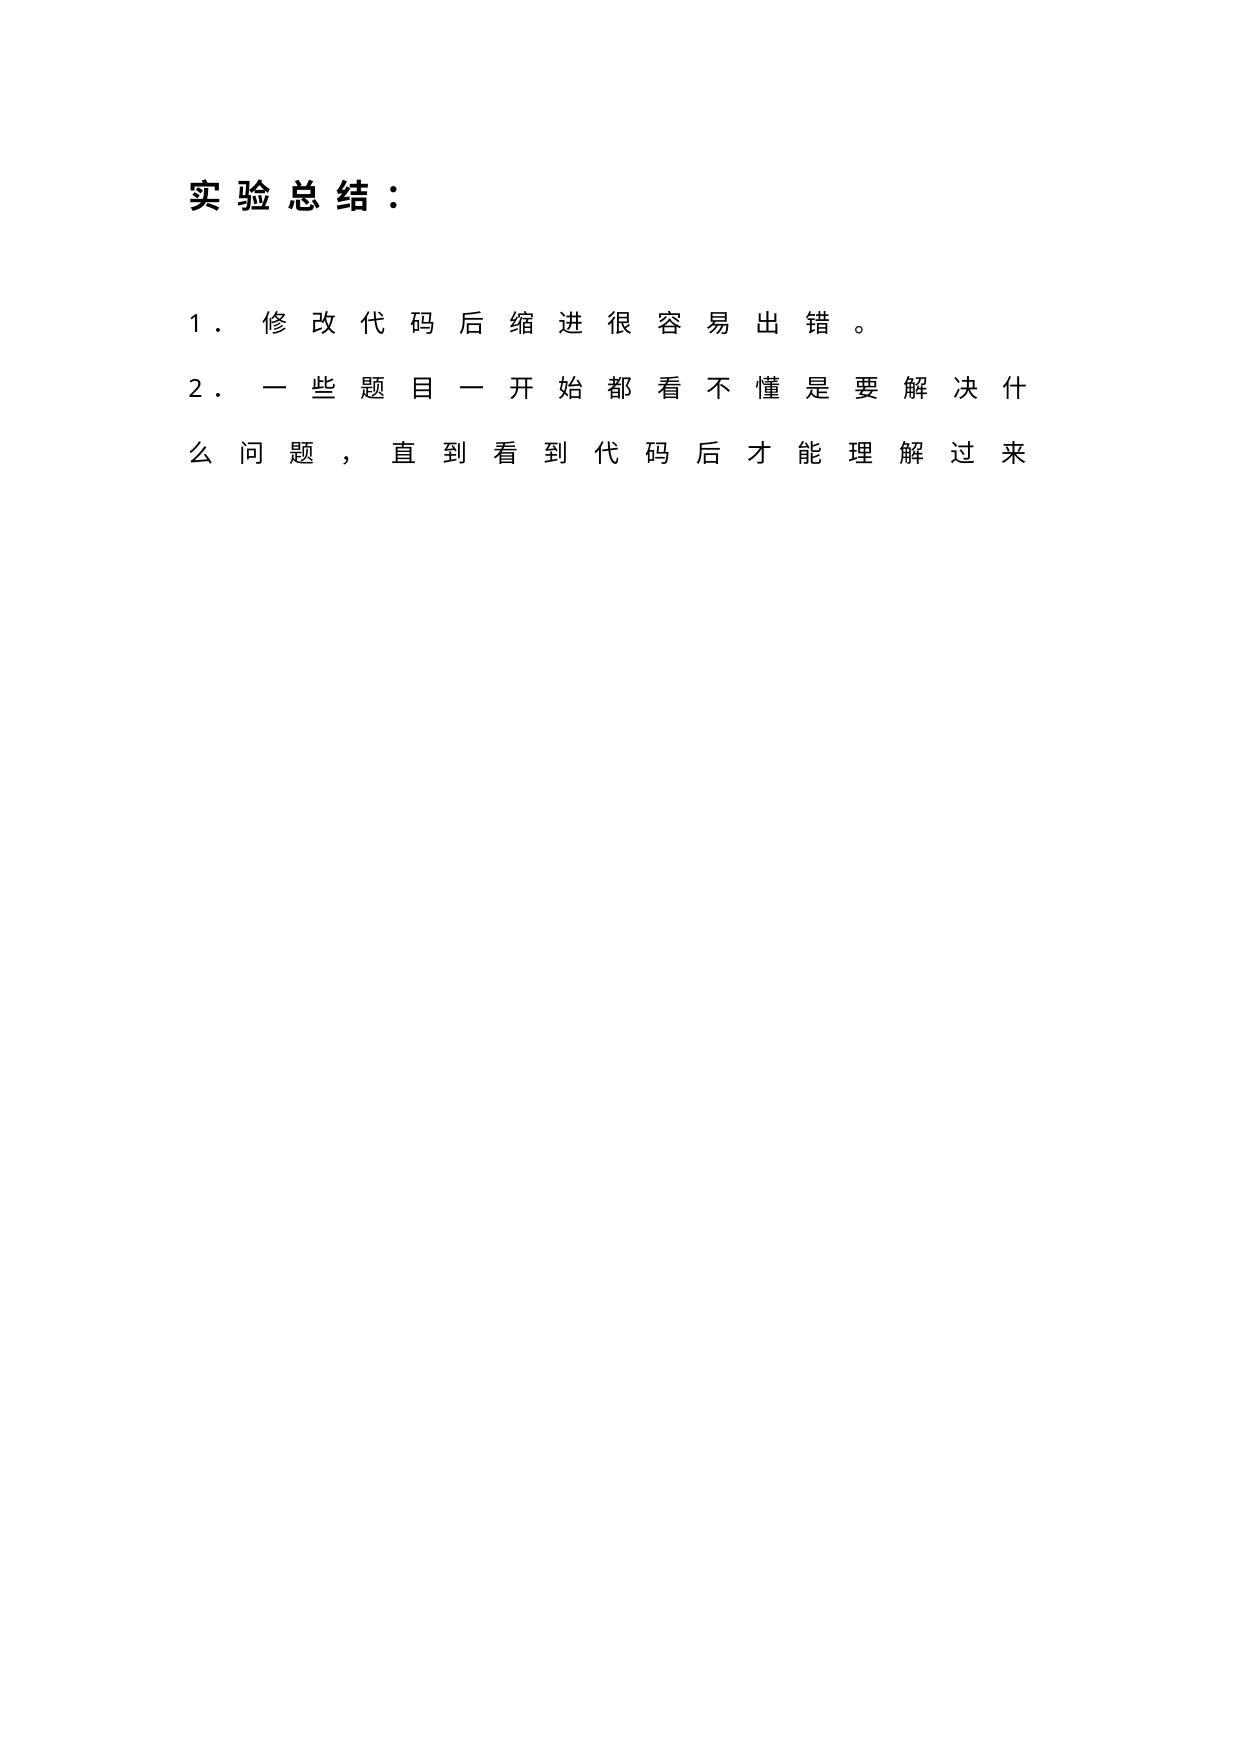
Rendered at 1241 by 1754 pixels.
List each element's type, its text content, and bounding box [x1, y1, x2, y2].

text 1．修改代码后缩进很容易出错。 [188, 289, 1052, 354]
subtitle 实验总结： [188, 162, 1052, 227]
text 2．一些题目一开始都看不懂是要解决什么问题，直到看到代码后才能理解过来。 [188, 354, 1052, 517]
